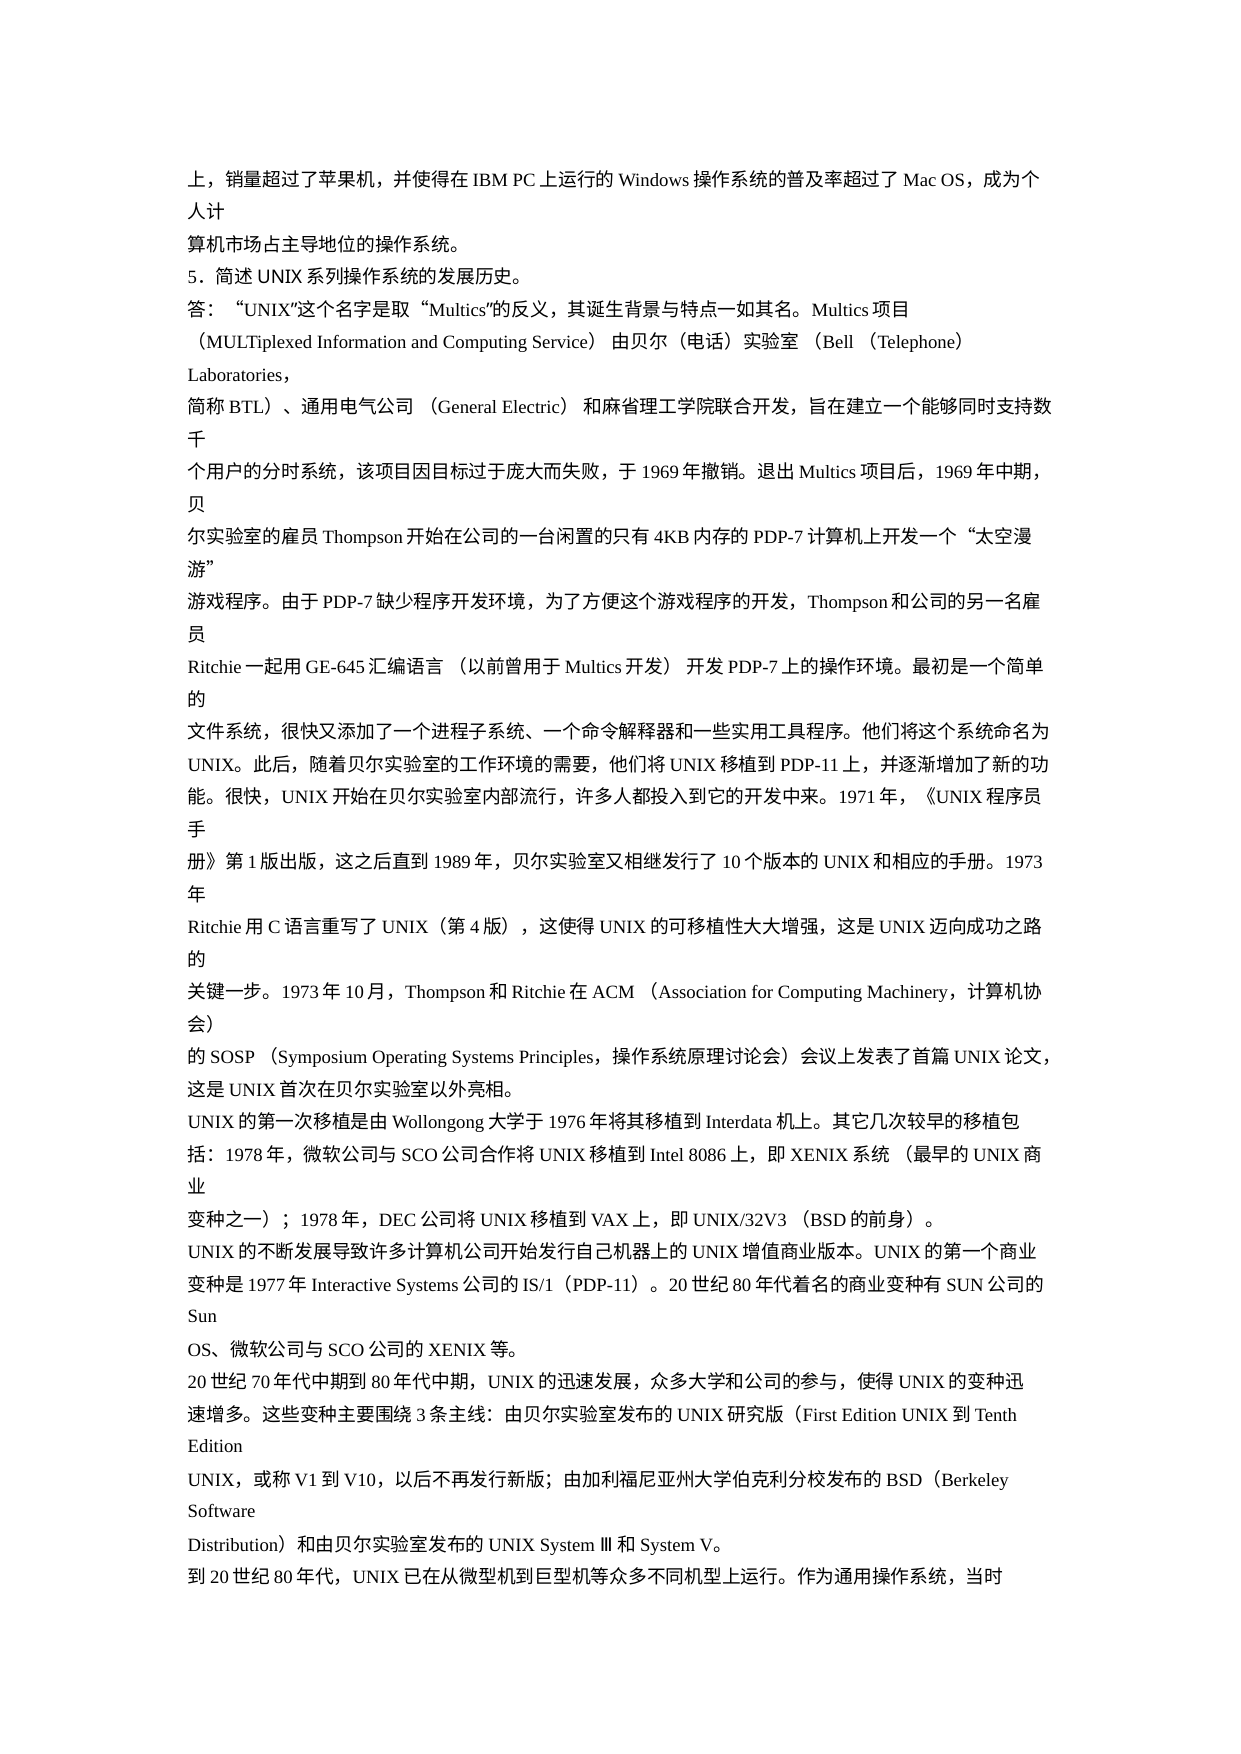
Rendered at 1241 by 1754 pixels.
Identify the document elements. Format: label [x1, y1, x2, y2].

text [187, 162, 1053, 1592]
